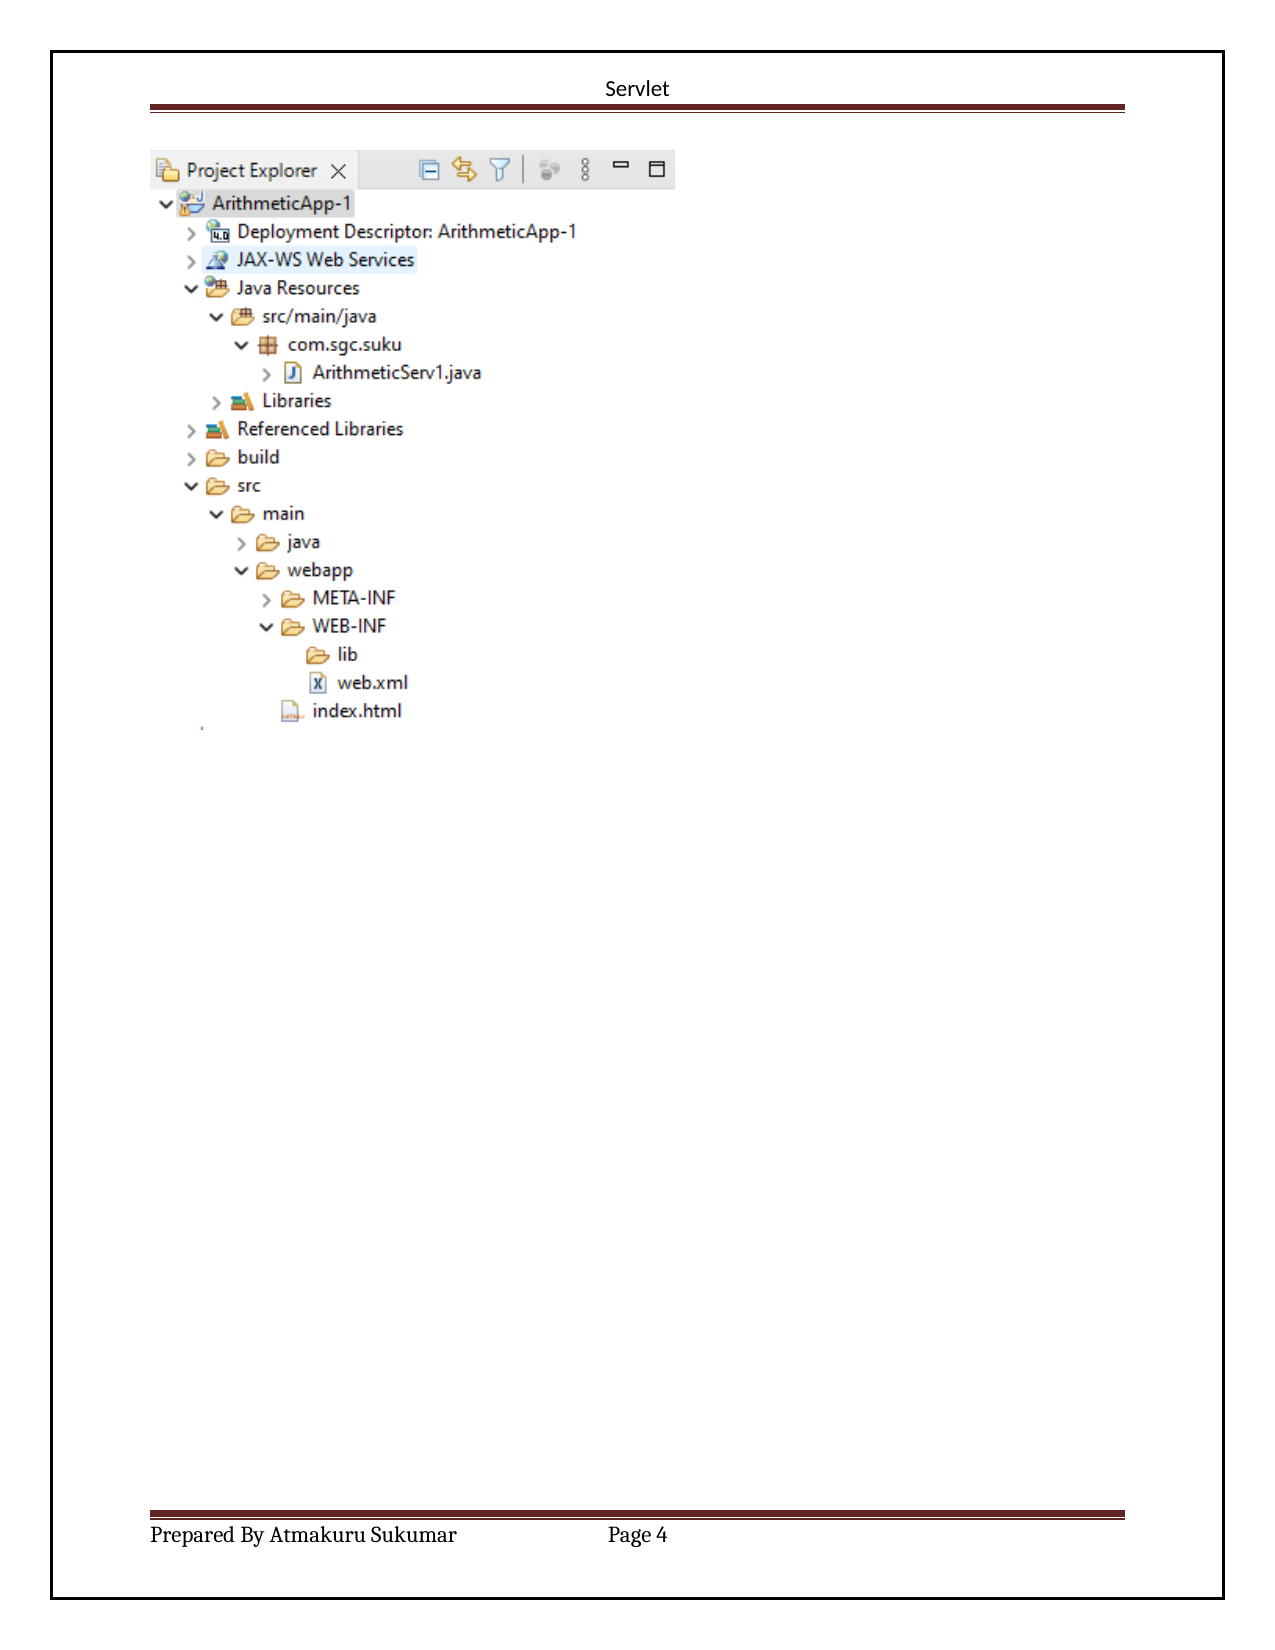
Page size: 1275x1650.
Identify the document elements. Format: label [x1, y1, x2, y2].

picture [150, 150, 675, 730]
